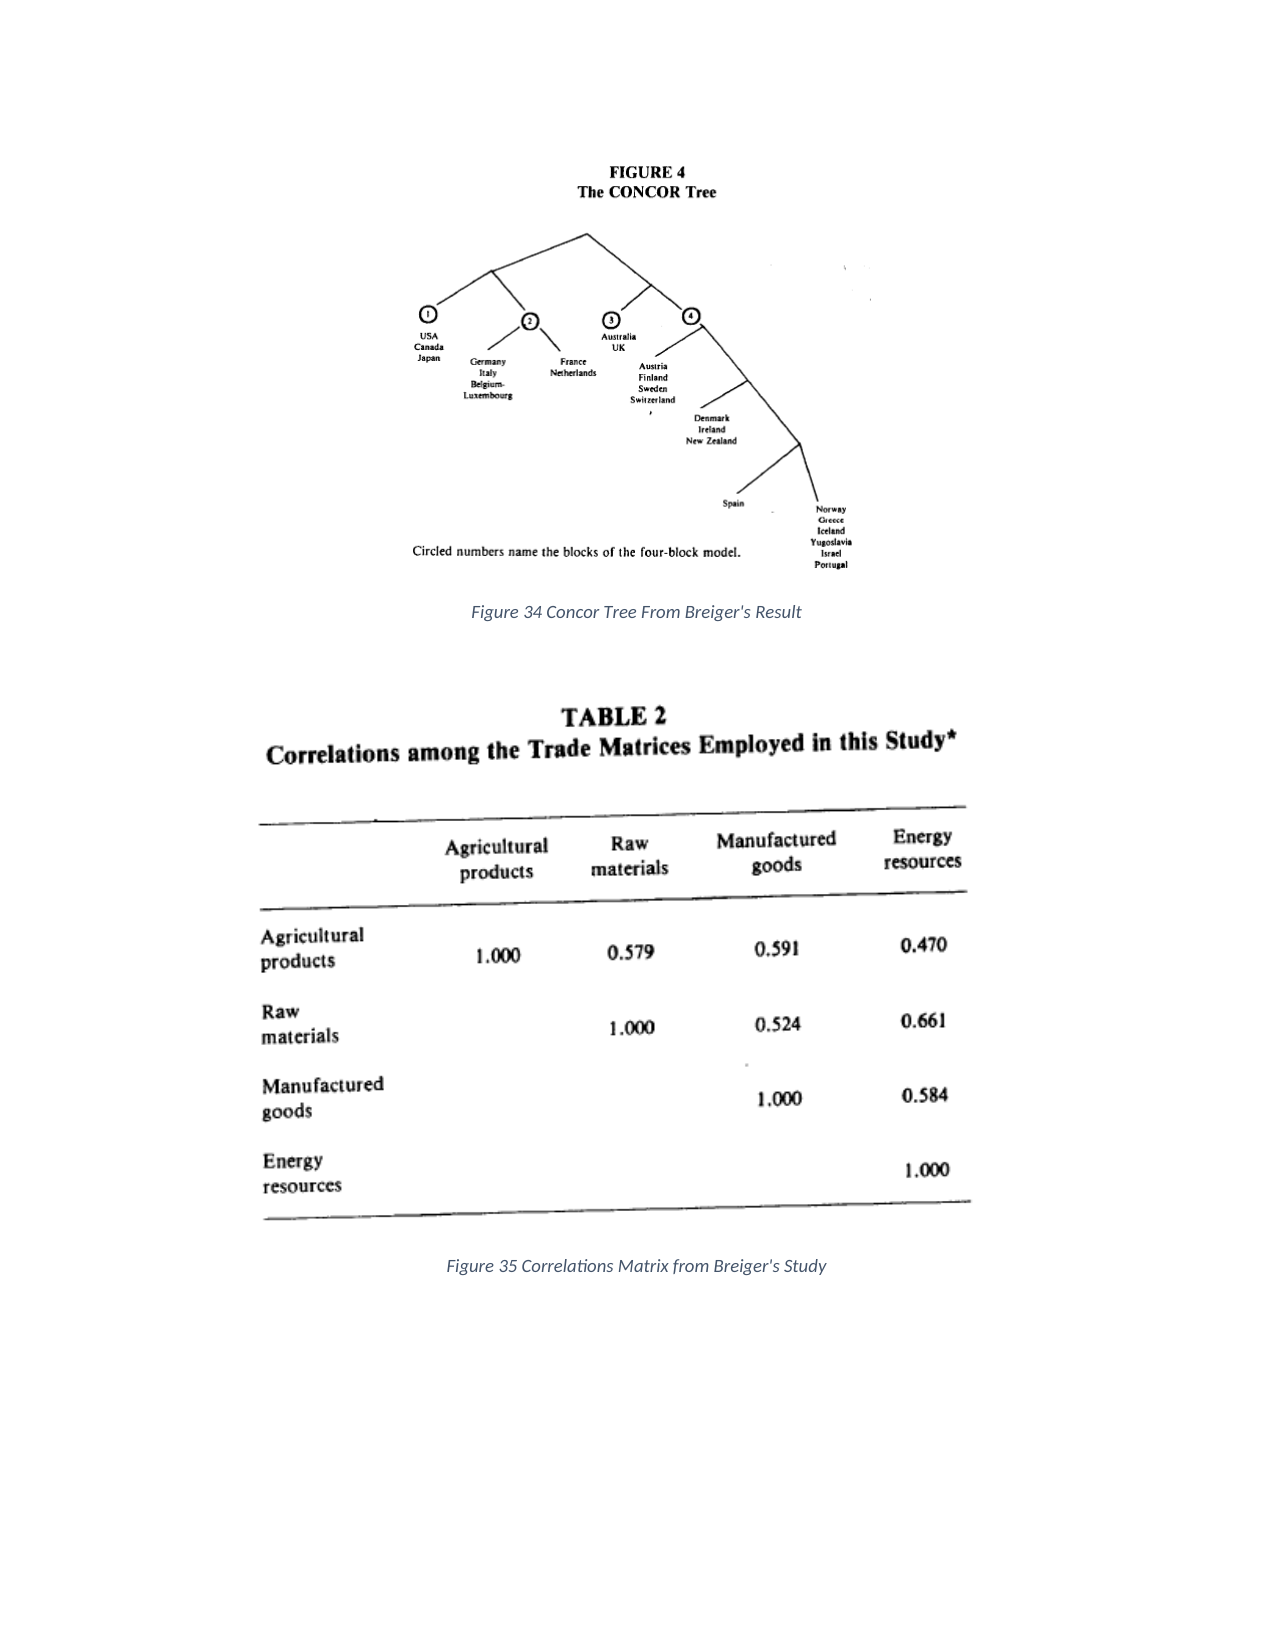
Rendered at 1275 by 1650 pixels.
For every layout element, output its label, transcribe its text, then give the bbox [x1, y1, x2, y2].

text Figure 35 Correlations Matrix from Breiger's Study [150, 1254, 1125, 1277]
picture [395, 150, 880, 582]
picture [243, 691, 1032, 1236]
text Figure 34 Concor Tree From Breiger's Result [150, 601, 1125, 624]
